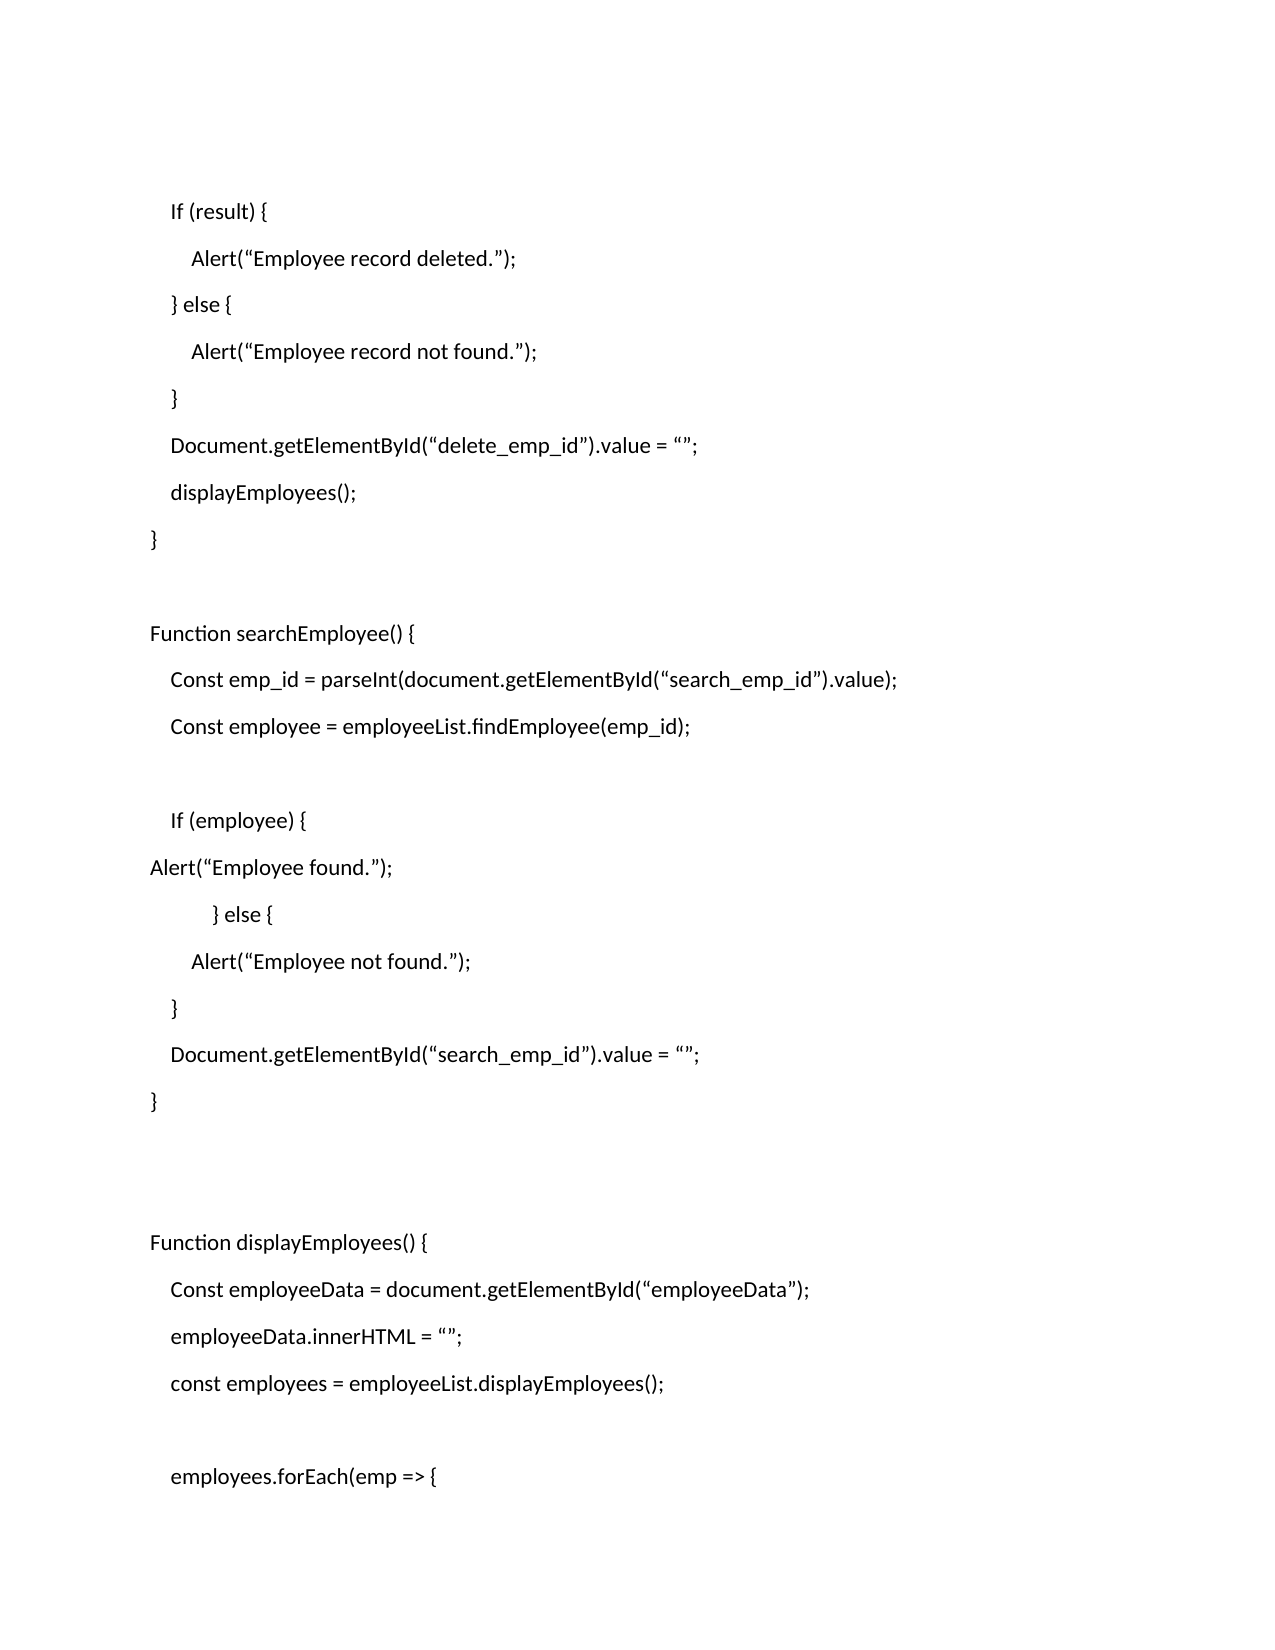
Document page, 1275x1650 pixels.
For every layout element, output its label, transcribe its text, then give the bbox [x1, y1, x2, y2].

text } [150, 384, 1125, 412]
text Document.getElementById(“delete_emp_id”).value = “”; [150, 431, 1125, 459]
text Document.getElementById(“search_emp_id”).value = “”; [150, 1041, 1125, 1069]
text Alert(“Employee found.”); [150, 853, 1125, 881]
text Const employeeData = document.getElementById(“employeeData”); [150, 1275, 1125, 1303]
text } [150, 525, 1125, 553]
text } else { [150, 291, 1125, 319]
text employeeData.innerHTML = “”; [150, 1322, 1125, 1350]
text Alert(“Employee not found.”); [150, 947, 1125, 975]
text employees.forEach(emp => { [150, 1462, 1125, 1491]
text } [150, 1087, 1125, 1116]
text Const emp_id = parseInt(document.getElementById(“search_emp_id”).value); [150, 666, 1125, 694]
text If (employee) { [150, 806, 1125, 834]
text } [150, 994, 1125, 1022]
text If (result) { [150, 197, 1125, 225]
text const employees = employeeList.displayEmployees(); [150, 1369, 1125, 1397]
text Const employee = employeeList.findEmployee(emp_id); [150, 712, 1125, 741]
text Alert(“Employee record not found.”); [150, 337, 1125, 366]
text displayEmployees(); [150, 478, 1125, 506]
text Function searchEmployee() { [150, 619, 1125, 647]
text } else { [150, 900, 1125, 928]
text Alert(“Employee record deleted.”); [150, 244, 1125, 272]
text Function displayEmployees() { [150, 1228, 1125, 1256]
